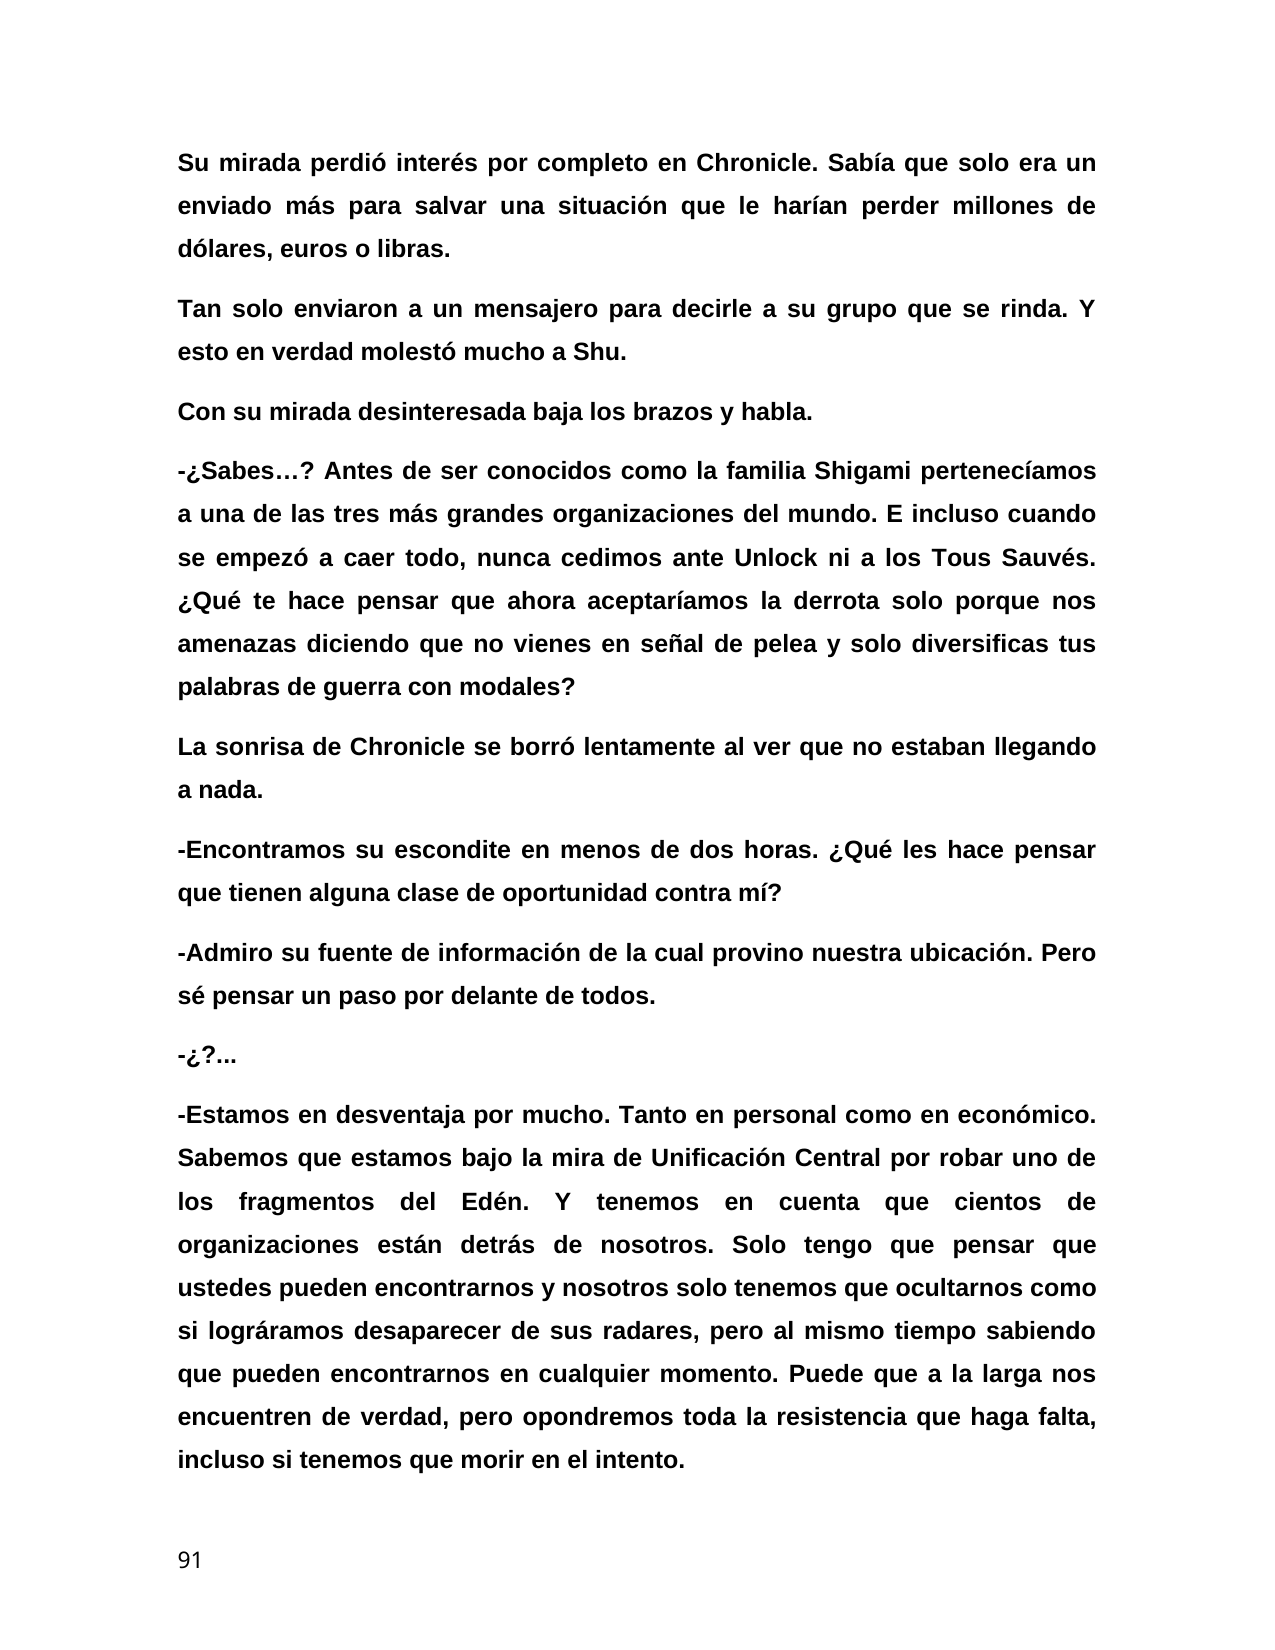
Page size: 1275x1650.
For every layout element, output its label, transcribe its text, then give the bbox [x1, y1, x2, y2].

text -¿?... [177, 1041, 1098, 1069]
text La sonrisa de Chronicle se borró lentamente al ver que no estaban llegando a nada. [177, 732, 1098, 804]
text Con su mirada desinteresada baja los brazos y habla. [177, 397, 1098, 425]
text Tan solo enviaron a un mensajero para decirle a su grupo que se rinda. Y esto en verdad molestó mucho a Shu. [177, 294, 1098, 366]
text -Admiro su fuente de información de la cual provino nuestra ubicación. Pero sé pensar un paso por delante de todos. [177, 938, 1098, 1009]
text -Estamos en desventaja por mucho. Tanto en personal como en económico. Sabemos que estamos bajo la mira de Unificación Central por robar uno de los fragmentos del Edén. Y tenemos en cuenta que cientos de organizaciones están detrás de nosotros. Solo tengo que pensar que ustedes pueden encontrarnos y nosotros solo tenemos que ocultarnos como si lográramos desaparecer de sus radares, pero al mismo tiempo sabiendo que pueden encontrarnos en cualquier momento. Puede que a la larga nos encuentren de verdad, pero opondremos toda la resistencia que haga falta, incluso si tenemos que morir en el intento. [177, 1100, 1098, 1474]
text -¿Sabes…? Antes de ser conocidos como la familia Shigami pertenecíamos a una de las tres más grandes organizaciones del mundo. E incluso cuando se empezó a caer todo, nunca cedimos ante Unlock ni a los Tous Sauvés. ¿Qué te hace pensar que ahora aceptaríamos la derrota solo porque nos amenazas diciendo que no vienes en señal de pelea y solo diversificas tus palabras de guerra con modales? [177, 456, 1098, 701]
text -Encontramos su escondite en menos de dos horas. ¿Qué les hace pensar que tienen alguna clase de oportunidad contra mí? [177, 835, 1098, 907]
text Su mirada perdió interés por completo en Chronicle. Sabía que solo era un enviado más para salvar una situación que le harían perder millones de dólares, euros o libras. [177, 148, 1098, 263]
